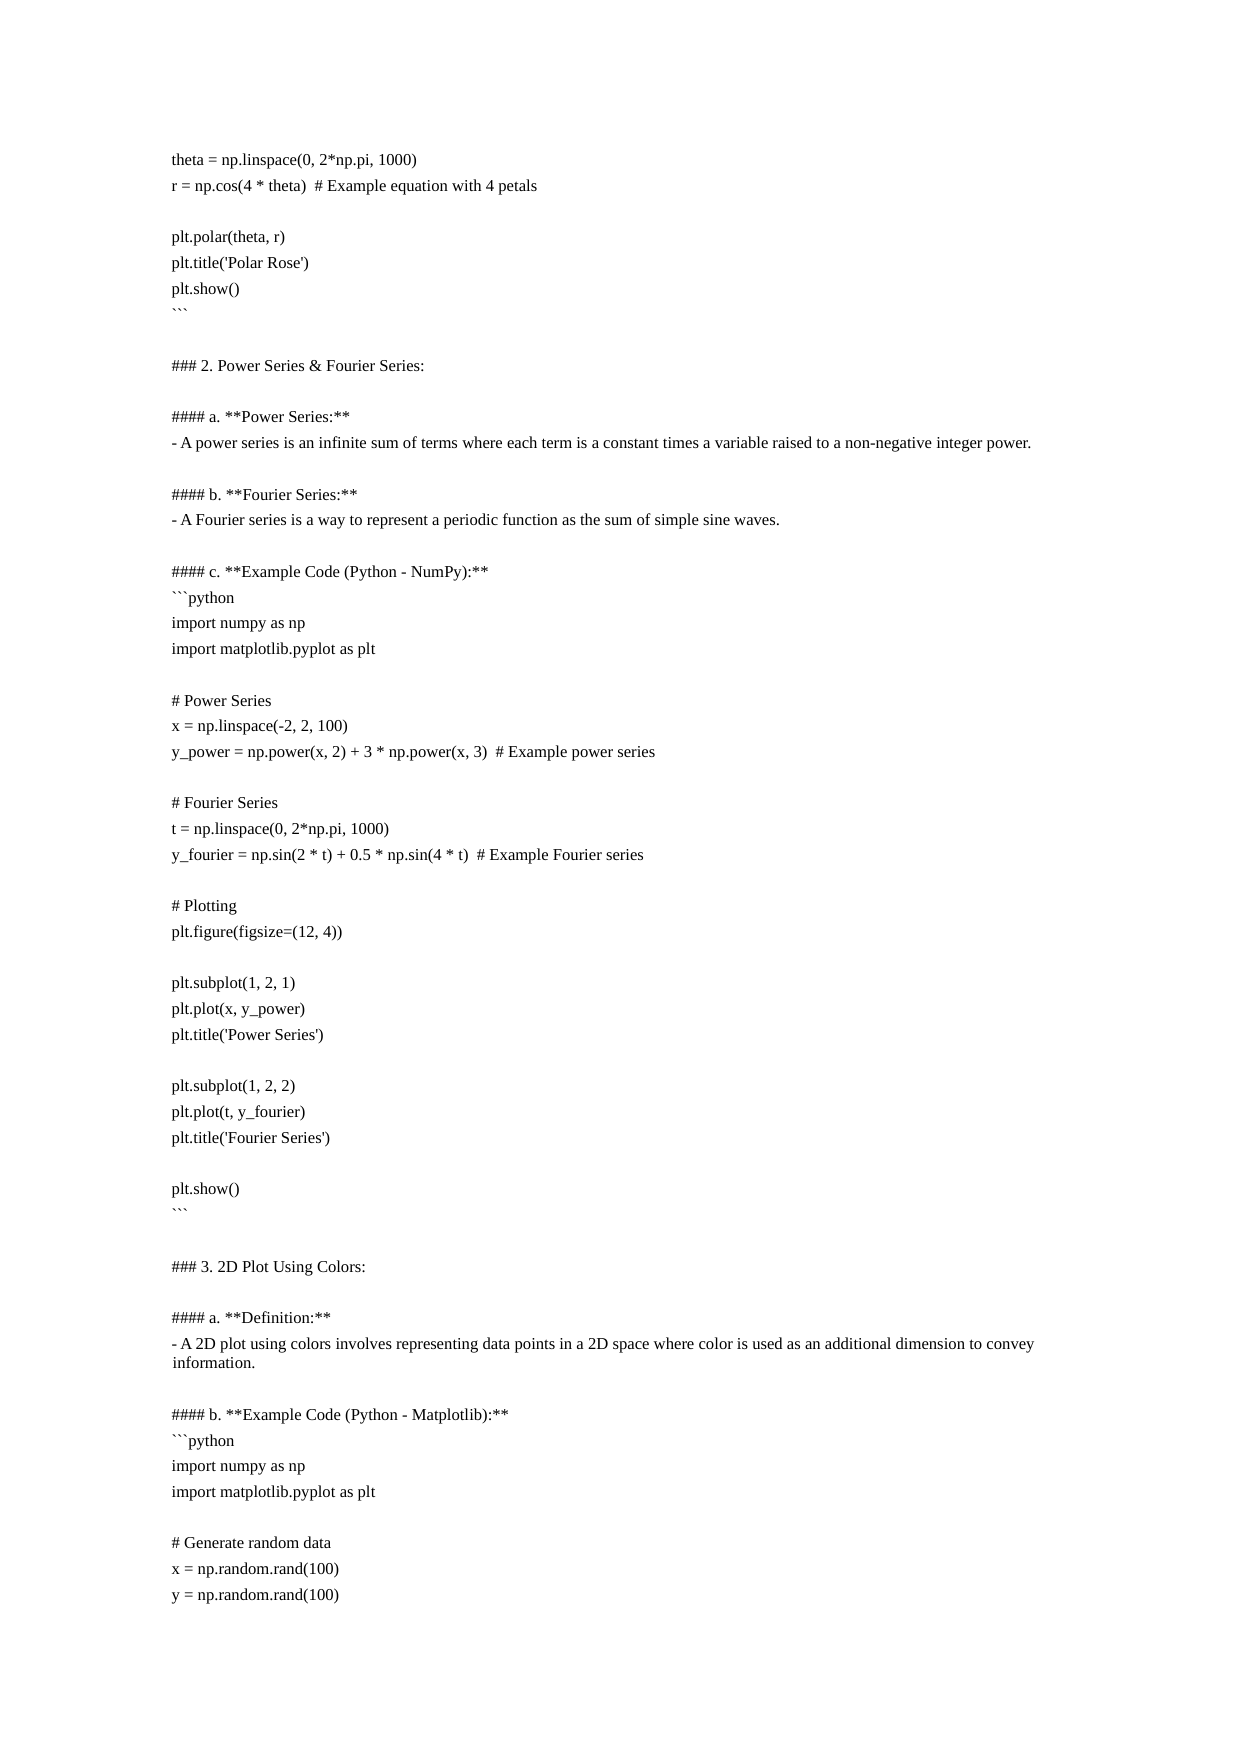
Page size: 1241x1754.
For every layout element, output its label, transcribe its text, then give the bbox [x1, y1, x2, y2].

text x = np.linspace(-2, 2, 100) [171, 716, 1090, 735]
text plt.subplot(1, 2, 1) [171, 973, 1090, 992]
text y_fourier = np.sin(2 * t) + 0.5 * np.sin(4 * t) # Example Fourier series [171, 845, 1090, 864]
text # Plotting [171, 896, 1090, 915]
text ``` [171, 1205, 1090, 1224]
text ### 3. 2D Plot Using Colors: [171, 1256, 1090, 1276]
text plt.figure(figsize=(12, 4)) [171, 922, 1090, 941]
text # Generate random data [171, 1533, 1090, 1552]
text theta = np.linspace(0, 2*np.pi, 1000) [171, 150, 1090, 169]
text import numpy as np [171, 613, 1090, 632]
text y_power = np.power(x, 2) + 3 * np.power(x, 3) # Example power series [171, 742, 1090, 761]
text plt.title('Fourier Series') [171, 1128, 1090, 1147]
text plt.polar(theta, r) [171, 227, 1090, 246]
text ### 2. Power Series & Fourier Series: [171, 356, 1090, 375]
text import matplotlib.pyplot as plt [171, 1482, 1090, 1501]
text plt.plot(t, y_fourier) [171, 1102, 1090, 1121]
text plt.subplot(1, 2, 2) [171, 1076, 1090, 1095]
text import matplotlib.pyplot as plt [171, 639, 1090, 658]
text - A 2D plot using colors involves representing data points in a 2D space where color is used as an additional dimension to convey information. [171, 1333, 1090, 1372]
text r = np.cos(4 * theta) # Example equation with 4 petals [171, 176, 1090, 195]
text t = np.linspace(0, 2*np.pi, 1000) [171, 819, 1090, 838]
text ```python [171, 1430, 1090, 1449]
text ``` [171, 304, 1090, 323]
text x = np.random.rand(100) [171, 1559, 1090, 1578]
text plt.title('Polar Rose') [171, 253, 1090, 272]
text #### b. **Fourier Series:** [171, 484, 1090, 504]
text y = np.random.rand(100) [171, 1585, 1090, 1604]
text ```python [171, 587, 1090, 607]
text #### a. **Definition:** [171, 1308, 1090, 1327]
text # Fourier Series [171, 793, 1090, 812]
text plt.title('Power Series') [171, 1025, 1090, 1044]
text plt.show() [171, 279, 1090, 298]
text plt.plot(x, y_power) [171, 999, 1090, 1018]
text plt.show() [171, 1179, 1090, 1198]
text #### a. **Power Series:** [171, 407, 1090, 426]
text # Power Series [171, 690, 1090, 709]
text import numpy as np [171, 1456, 1090, 1475]
text #### c. **Example Code (Python - NumPy):** [171, 562, 1090, 581]
text - A Fourier series is a way to represent a periodic function as the sum of simple sine waves. [171, 510, 1090, 529]
text - A power series is an infinite sum of terms where each term is a constant times a variable raised to a non-negative integer power. [171, 433, 1090, 452]
text #### b. **Example Code (Python - Matplotlib):** [171, 1405, 1090, 1424]
